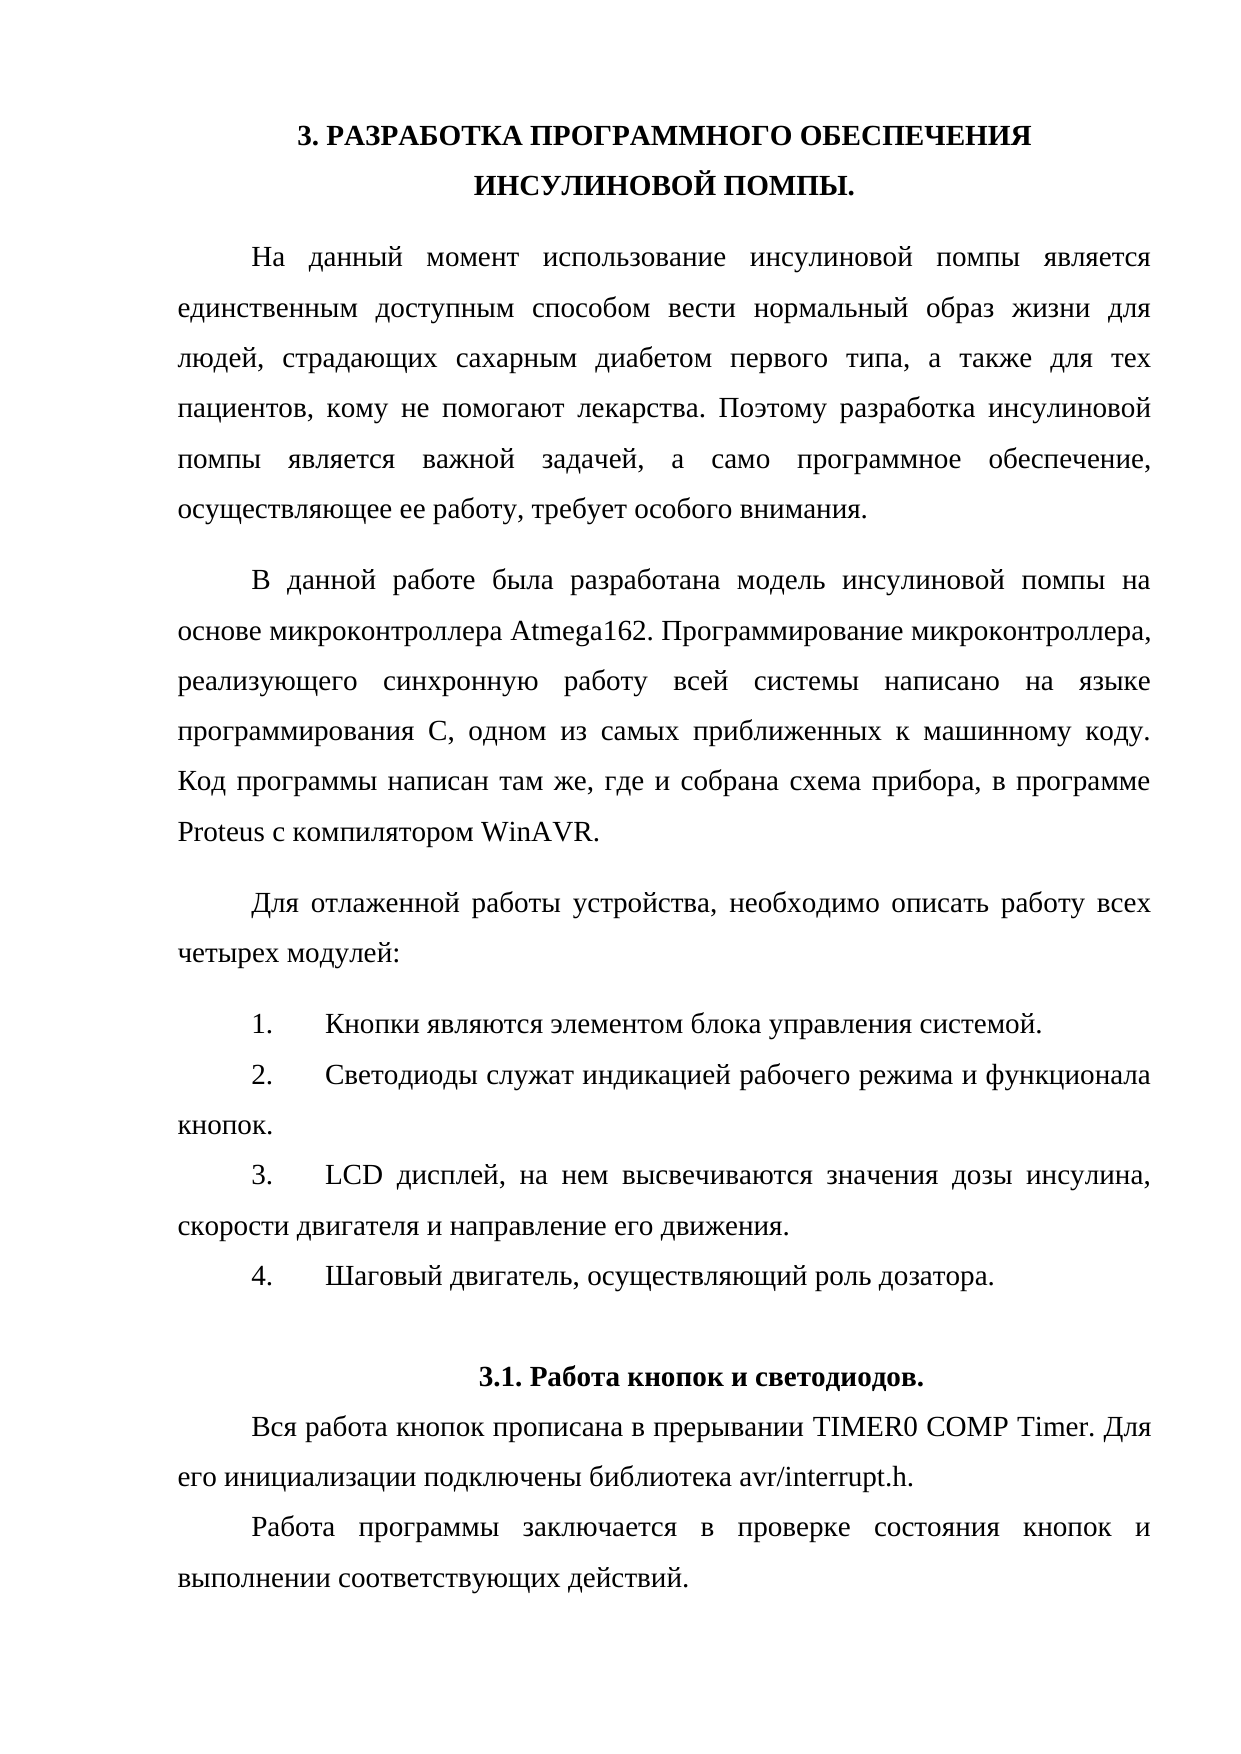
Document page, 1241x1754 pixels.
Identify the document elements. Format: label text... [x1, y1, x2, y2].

text 3. РАЗРАБОТКА ПРОГРАММНОГО ОБЕСПЕЧЕНИЯ ИНСУЛИНОВОЙ ПОМПЫ. [177, 118, 1152, 202]
list Работа программы заключается в проверке состояния кнопок и выполнении соответствующих действий. [177, 1509, 1152, 1593]
list Кнопки являются элементом блока управления системой. [177, 1006, 1152, 1040]
list LCD дисплей, на нем высвечиваются значения дозы инсулина, скорости двигателя и направление его движения. [177, 1157, 1152, 1241]
list 3.1. Работа кнопок и светодиодов. [177, 1359, 1152, 1392]
list Светодиоды служат индикацией рабочего режима и функционала кнопок. [177, 1057, 1152, 1141]
text Для отлаженной работы устройства, необходимо описать работу всех четырех модулей: [177, 885, 1152, 969]
text В данной работе была разработана модель инсулиновой помпы на основе микроконтроллера Atmega162. Программирование микроконтроллера, реализующего синхронную работу всей системы написано на языке программирования С, одном из самых приближенных к машинному коду. Код программы написан там же, где и собрана схема прибора, в программе Proteus с компилятором WinAVR. [177, 562, 1152, 847]
text На данный момент использование инсулиновой помпы является единственным доступным способом вести нормальный образ жизни для людей, страдающих сахарным диабетом первого типа, а также для тех пациентов, кому не помогают лекарства. Поэтому разработка инсулиновой помпы является важной задачей, а само программное обеспечение, осуществляющее ее работу, требует особого внимания. [177, 239, 1152, 525]
list Вся работа кнопок прописана в прерывании TIMER0 COMP Timer. Для его инициализации подключены библиотека avr/interrupt.h. [177, 1409, 1152, 1493]
list Шаговый двигатель, осуществляющий роль дозатора. [177, 1258, 1152, 1292]
